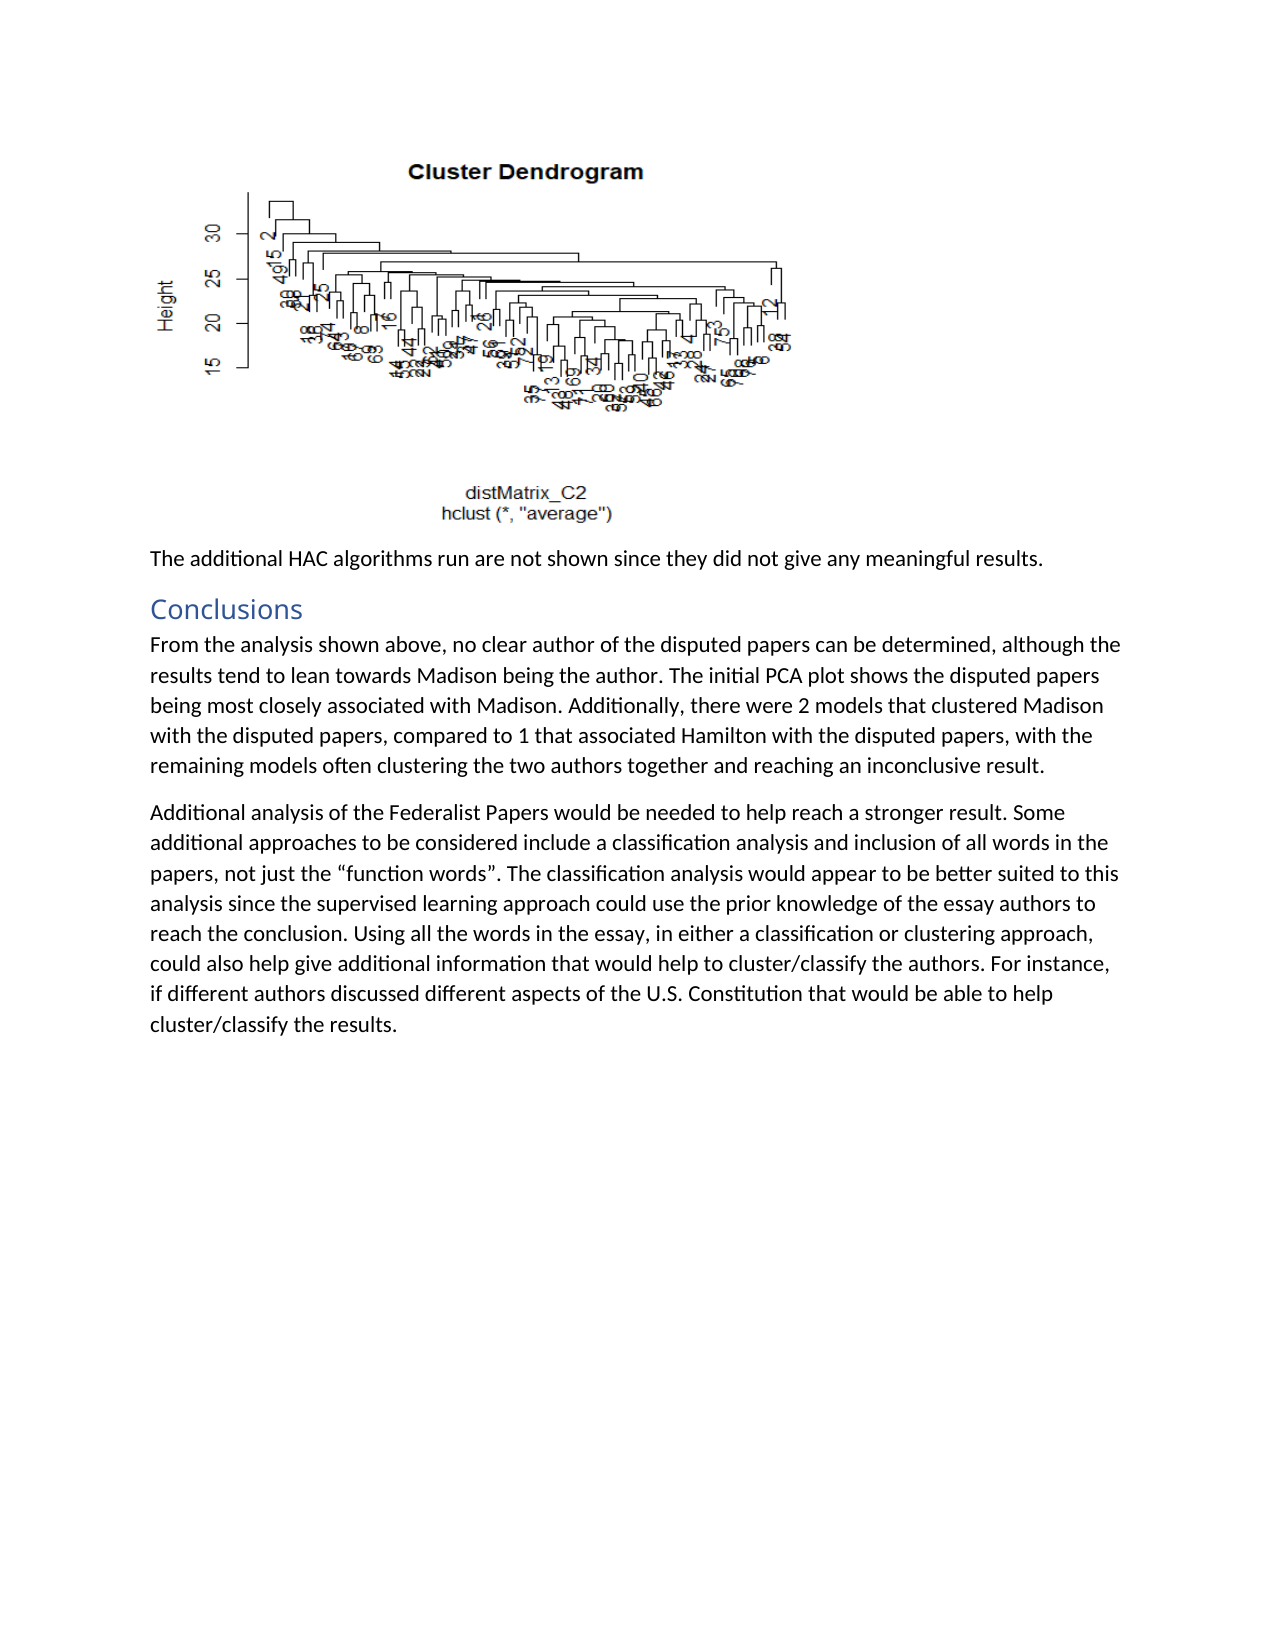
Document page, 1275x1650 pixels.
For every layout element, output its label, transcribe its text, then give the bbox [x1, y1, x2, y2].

text The additional HAC algorithms run are not shown since they did not give any meaningful results. [150, 544, 1125, 572]
subtitle Conclusions [150, 591, 1125, 628]
text From the analysis shown above, no clear author of the disputed papers can be determined, although the results tend to lean towards Madison being the author. The initial PCA plot shows the disputed papers being most closely associated with Madison. Additionally, there were 2 models that clustered Madison with the disputed papers, compared to 1 that associated Hamilton with the disputed papers, with the remaining models often clustering the two authors together and reaching an inconclusive result. [150, 631, 1125, 779]
picture [150, 150, 855, 525]
text Additional analysis of the Federalist Papers would be needed to help reach a stronger result. Some additional approaches to be considered include a classification analysis and inclusion of all words in the papers, not just the “function words”. The classification analysis would appear to be better suited to this analysis since the supervised learning approach could use the prior knowledge of the essay authors to reach the conclusion. Using all the words in the essay, in either a classification or clustering approach, could also help give additional information that would help to cluster/classify the authors. For instance, if different authors discussed different aspects of the U.S. Constitution that would be able to help cluster/classify the results. [150, 798, 1125, 1038]
